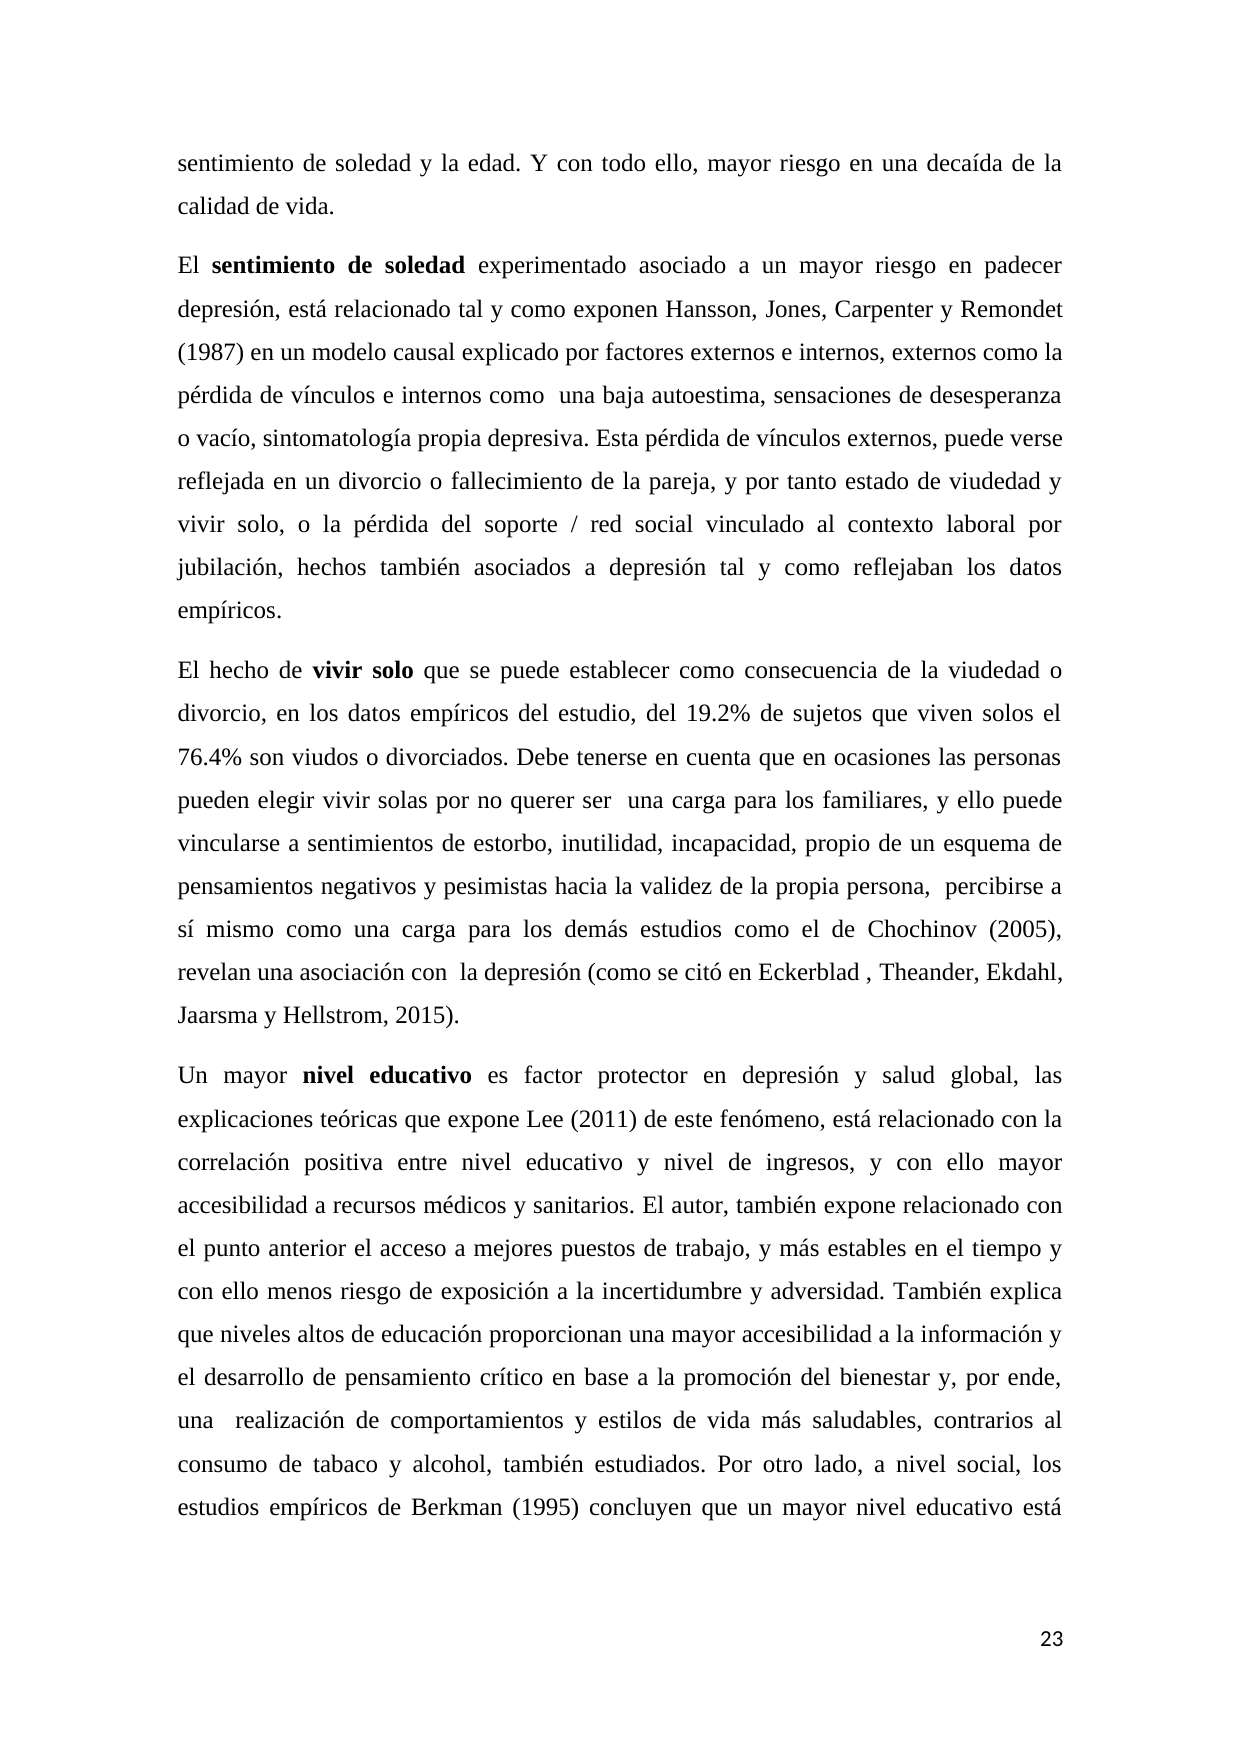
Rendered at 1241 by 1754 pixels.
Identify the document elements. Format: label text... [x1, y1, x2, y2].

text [177, 148, 1063, 219]
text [177, 1061, 1063, 1521]
text El sentimiento de soledad experimentado asociado a un mayor riesgo en padecer depresión, está relacionado tal y como exponen Hansson, Jones, Carpenter y Remondet (1987) en un modelo causal explicado por factores externos e internos, externos como la pérdida de vínculos e internos como una baja autoestima, sensaciones de desesperanza o vacío, sintomatología propia depresiva. Esta pérdida de vínculos externos, puede verse reflejada en un divorcio o fallecimiento de la pareja, y por tanto estado de viudedad y vivir solo, o la pérdida del soporte / red social vinculado al contexto laboral por jubilación, hechos también asociados a depresión tal y como reflejaban los datos empíricos. [177, 251, 1063, 624]
text El hecho de vivir solo que se puede establecer como consecuencia de la viudedad o divorcio, en los datos empíricos del estudio, del 19.2% de sujetos que viven solos el 76.4% son viudos o divorciados. Debe tenerse en cuenta que en ocasiones las personas pueden elegir vivir solas por no querer ser una carga para los familiares, y ello puede vincularse a sentimientos de estorbo, inutilidad, incapacidad, propio de un esquema de pensamientos negativos y pesimistas hacia la validez de la propia persona, percibirse a sí mismo como una carga para los demás estudios como el de Chochinov (2005), revelan una asociación con la depresión (como se citó en Eckerblad , Theander, Ekdahl, Jaarsma y Hellstrom, 2015). [177, 655, 1063, 1029]
